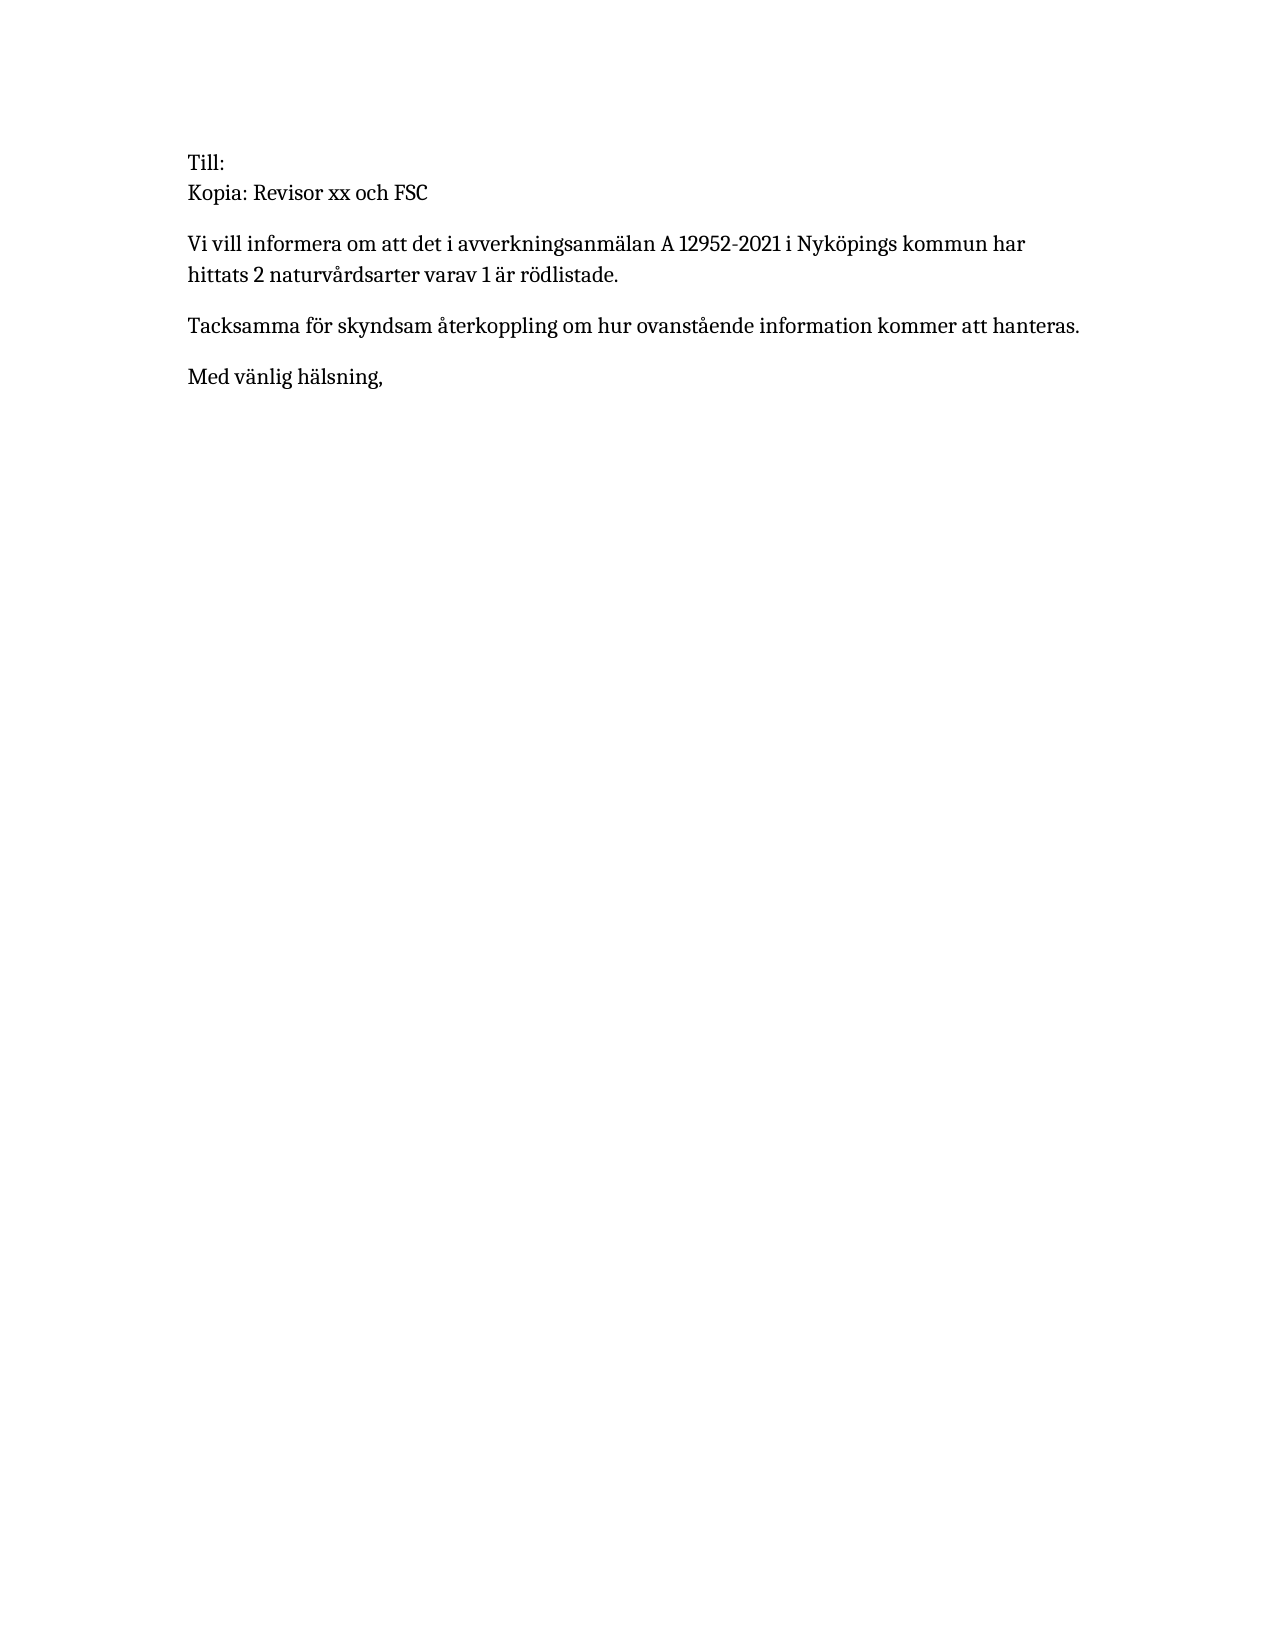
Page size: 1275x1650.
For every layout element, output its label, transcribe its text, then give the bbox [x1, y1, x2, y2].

text Vi vill informera om att det i avverkningsanmälan A 12952-2021 i Nyköpings kommun har hittats 2 naturvårdsarter varav 1 är rödlistade. [187, 231, 1087, 288]
text Till: Kopia: Revisor xx och FSC [187, 150, 1087, 207]
text Tacksamma för skyndsam återkoppling om hur ovanstående information kommer att hanteras. [187, 312, 1087, 339]
text Med vänlig hälsning, [187, 363, 1087, 420]
